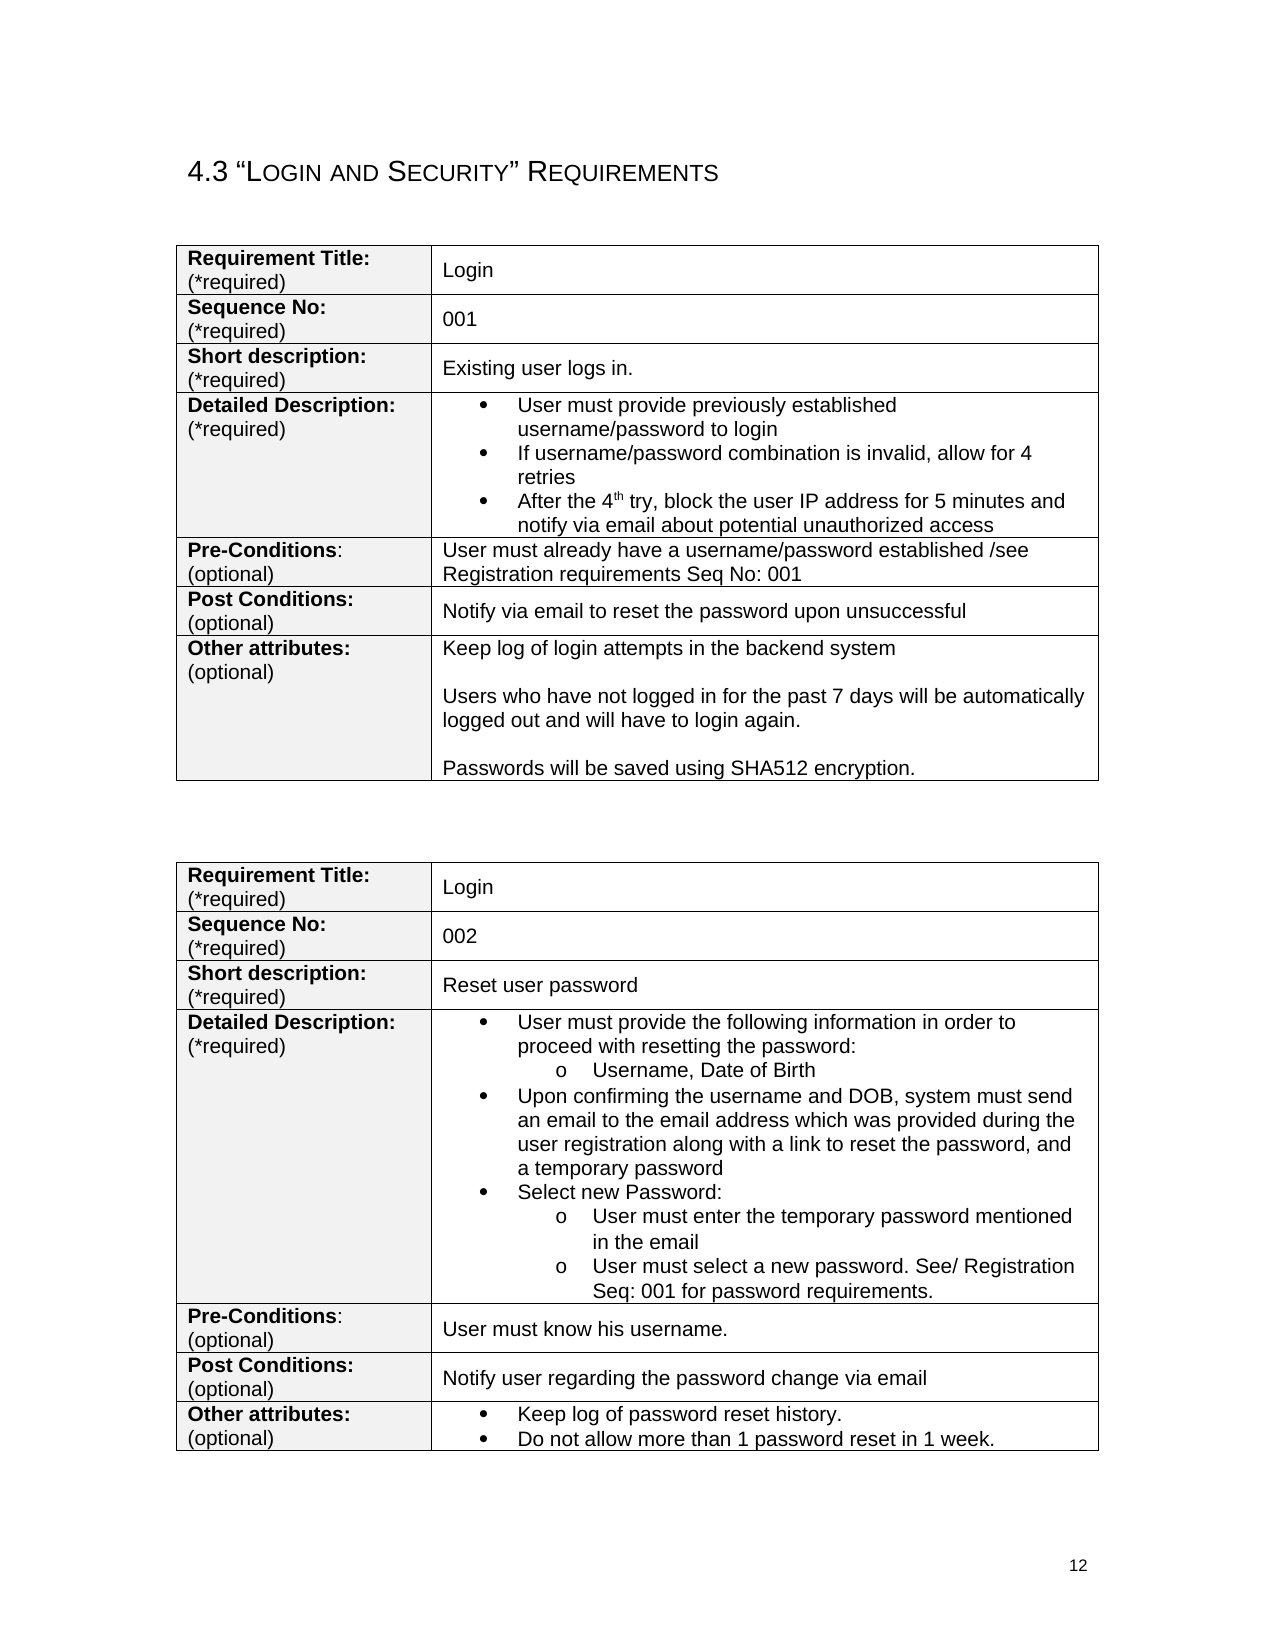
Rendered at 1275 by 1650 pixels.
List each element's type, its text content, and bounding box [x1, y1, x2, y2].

table_header Login [432, 863, 1098, 911]
table_cell Pre-Conditions: (optional) [177, 538, 431, 586]
table_cell Post Conditions: (optional) [177, 587, 431, 635]
table_cell Existing user logs in. [432, 344, 1098, 392]
table_cell Other attributes: (optional) [177, 1402, 431, 1450]
table_header Requirement Title: (*required) [177, 246, 431, 294]
table_cell Short description: (*required) [177, 344, 431, 392]
subtitle 4.3 “Login and Security” Requirements [187, 154, 1087, 188]
table_cell Notify user regarding the password change via email [432, 1353, 1098, 1401]
table_cell User must provide the following information in order to proceed with resetting the password: Username, Date of Birth Upon confirming the username and DOB, system must send an email to the email address which was provided during the user registration along with a link to reset the password, and a temporary password Select new Password: User must enter the temporary password mentioned in the email User must select a new password. See/ Registration Seq: 001 for password requirements. [432, 1010, 1098, 1303]
table_cell Notify via email to reset the password upon unsuccessful [432, 587, 1098, 635]
table_cell 001 [432, 295, 1098, 343]
table_cell Detailed Description: (*required) [177, 1010, 431, 1303]
table_cell Other attributes: (optional) [177, 636, 431, 780]
table_cell User must already have a username/password established /see Registration requirements Seq No: 001 [432, 538, 1098, 586]
table_cell Sequence No: (*required) [177, 912, 431, 960]
table_cell Post Conditions: (optional) [177, 1353, 431, 1401]
table_cell Sequence No: (*required) [177, 295, 431, 343]
table_cell Reset user password [432, 961, 1098, 1009]
table_cell Detailed Description: (*required) [177, 393, 431, 537]
table_cell Short description: (*required) [177, 961, 431, 1009]
table_cell Keep log of password reset history. Do not allow more than 1 password reset in 1 week. [432, 1402, 1098, 1450]
table_cell Keep log of login attempts in the backend system Users who have not logged in for the past 7 days will be automatically logged out and will have to login again. Passwords will be saved using SHA512 encryption. [432, 636, 1098, 780]
table_cell User must know his username. [432, 1304, 1098, 1352]
table_header Requirement Title: (*required) [177, 863, 431, 911]
table_cell 002 [432, 912, 1098, 960]
table_header Login [432, 246, 1098, 294]
table_cell User must provide previously established username/password to login If username/password combination is invalid, allow for 4 retries After the 4th try, block the user IP address for 5 minutes and notify via email about potential unauthorized access [432, 393, 1098, 537]
table_cell Pre-Conditions: (optional) [177, 1304, 431, 1352]
